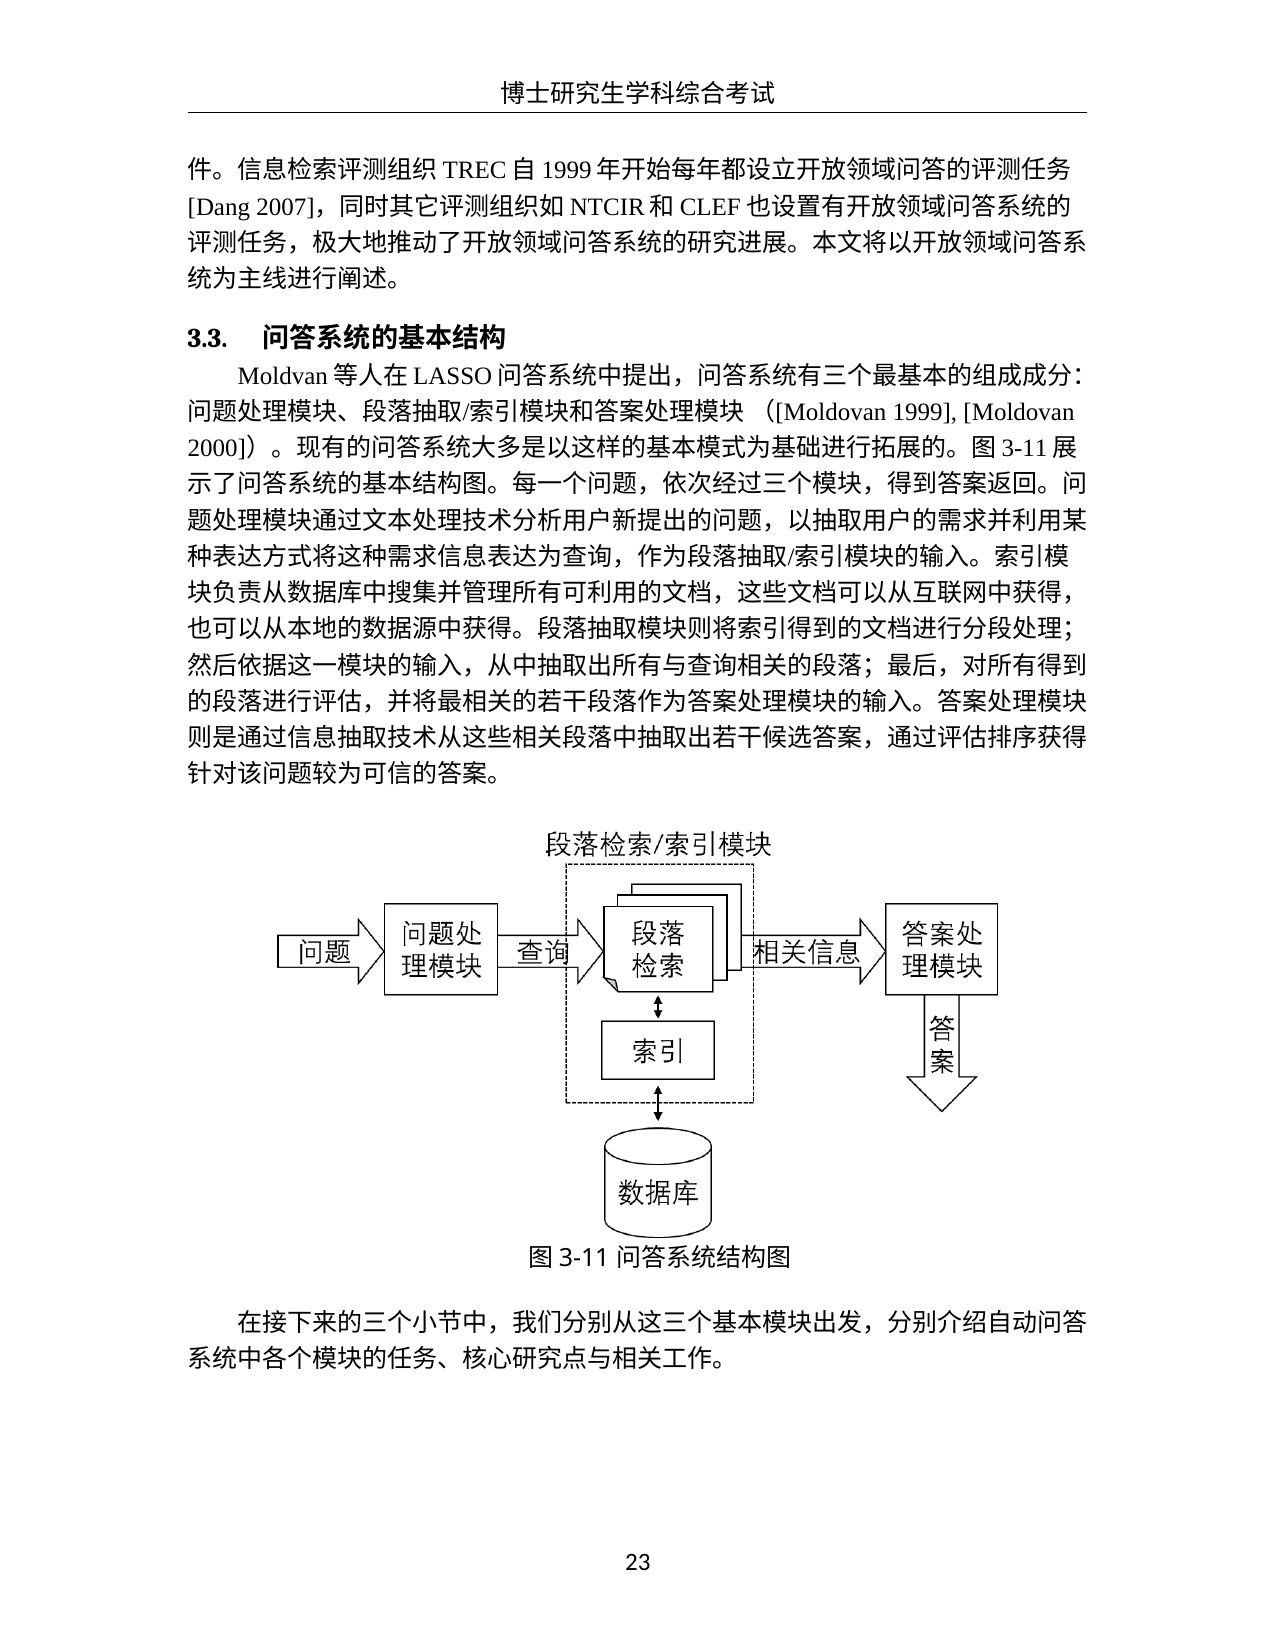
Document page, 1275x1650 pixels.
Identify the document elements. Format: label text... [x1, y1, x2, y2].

subtitle 问答系统的基本结构 [187, 316, 1087, 355]
picture [277, 818, 998, 1238]
text 在接下来的三个小节中，我们分别从这三个基本模块出发，分别介绍自动问答系统中各个模块的任务、核心研究点与相关工作。 [187, 1302, 1087, 1375]
